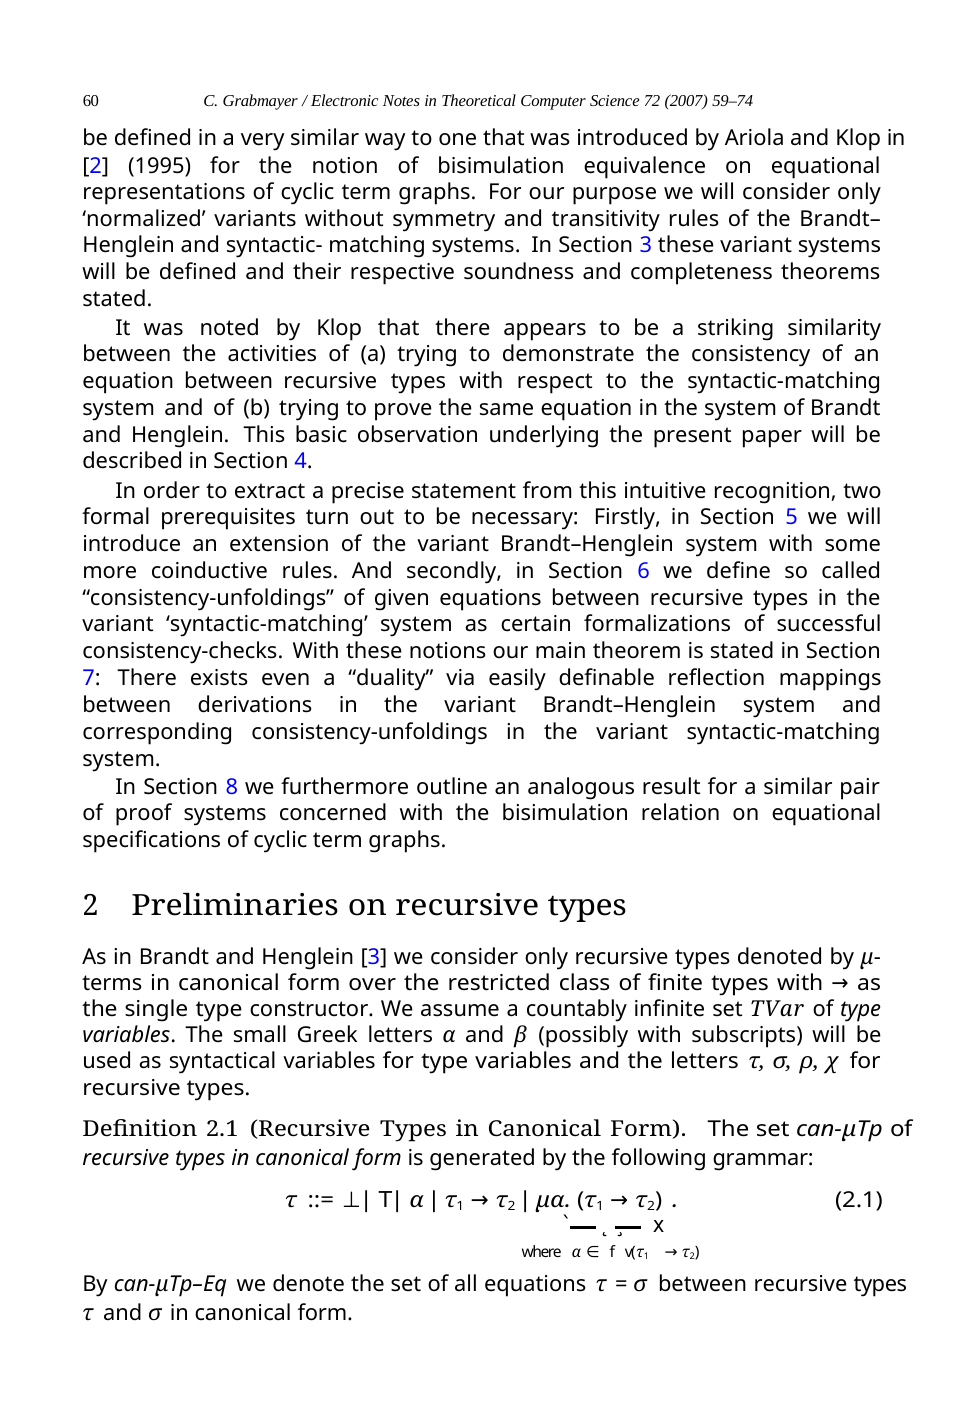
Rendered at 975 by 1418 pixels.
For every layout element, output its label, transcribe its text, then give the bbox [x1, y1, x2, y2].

text Definition 2.1 (Recursive Types in Canonical Form). The set can-μTp of [82, 1112, 971, 1142]
text τ and σ in canonical form. [82, 1297, 971, 1326]
text [2] (1995) for the notion of bisimulation equivalence on equational representations of cyclic term graphs. For our purpose we will consider only ‘normalized’ variants without symmetry and transitivity rules of the Brandt–Henglein and syntactic- matching systems. In Section 3 these variant systems will be defined and their respective soundness and completeness theorems stated. [82, 152, 881, 313]
text where`α ∈˛f¸v(τ1 x→ τ2) [521, 1212, 971, 1263]
text recursive types in canonical form is generated by the following grammar: [82, 1142, 971, 1171]
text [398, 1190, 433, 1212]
text In Section 8 we furthermore outline an analogous result for a similar pair of proof systems concerned with the bisimulation relation on equational specifications of cyclic term graphs. [82, 773, 881, 854]
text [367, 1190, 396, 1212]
text It was noted by Klop that there appears to be a striking similarity between the activities of (a) trying to demonstrate the consistency of an equation between recursive types with respect to the syntactic-matching system and of (b) trying to prove the same equation in the system of Brandt and Henglein. This basic observation underlying the present paper will be described in Section 4. [82, 314, 881, 475]
text In order to extract a precise statement from this intuitive recognition, two formal prerequisites turn out to be necessary: Firstly, in Section 5 we will introduce an extension of the variant Brandt–Henglein system with some more coinductive rules. And secondly, in Section 6 we define so called “consistency-unfoldings” of given equations between recursive types in the variant ‘syntactic-matching’ system as certain formalizations of successful consistency-checks. With these notions our main theorem is stated in Section 7: There exists even a “duality” via easily definable reflection mappings between derivations in the variant Brandt–Henglein system and corresponding consistency-unfoldings in the variant syntactic-matching system. [82, 477, 881, 772]
text As in Brandt and Henglein [3] we consider only recursive types denoted by μ-terms in canonical form over the restricted class of finite types with → as the single type constructor. We assume a countably infinite set TVar of type variables. The small Greek letters α and β (possibly with subscripts) will be used as syntactical variables for type variables and the letters τ, σ, ρ, χ for recursive types. [82, 944, 881, 1101]
subtitle Preliminaries on recursive types [82, 884, 971, 923]
text By can-μTp–Eq we denote the set of all equations τ = σ between recursive types [82, 1268, 971, 1297]
text be defined in a very similar way to one that was introduced by Ariola and Klop in [82, 122, 971, 151]
text τ ::= ⊥| T| α | τ1 → τ2 | μα. (τ1 → τ2) . (2.1) [526, 1190, 971, 1212]
